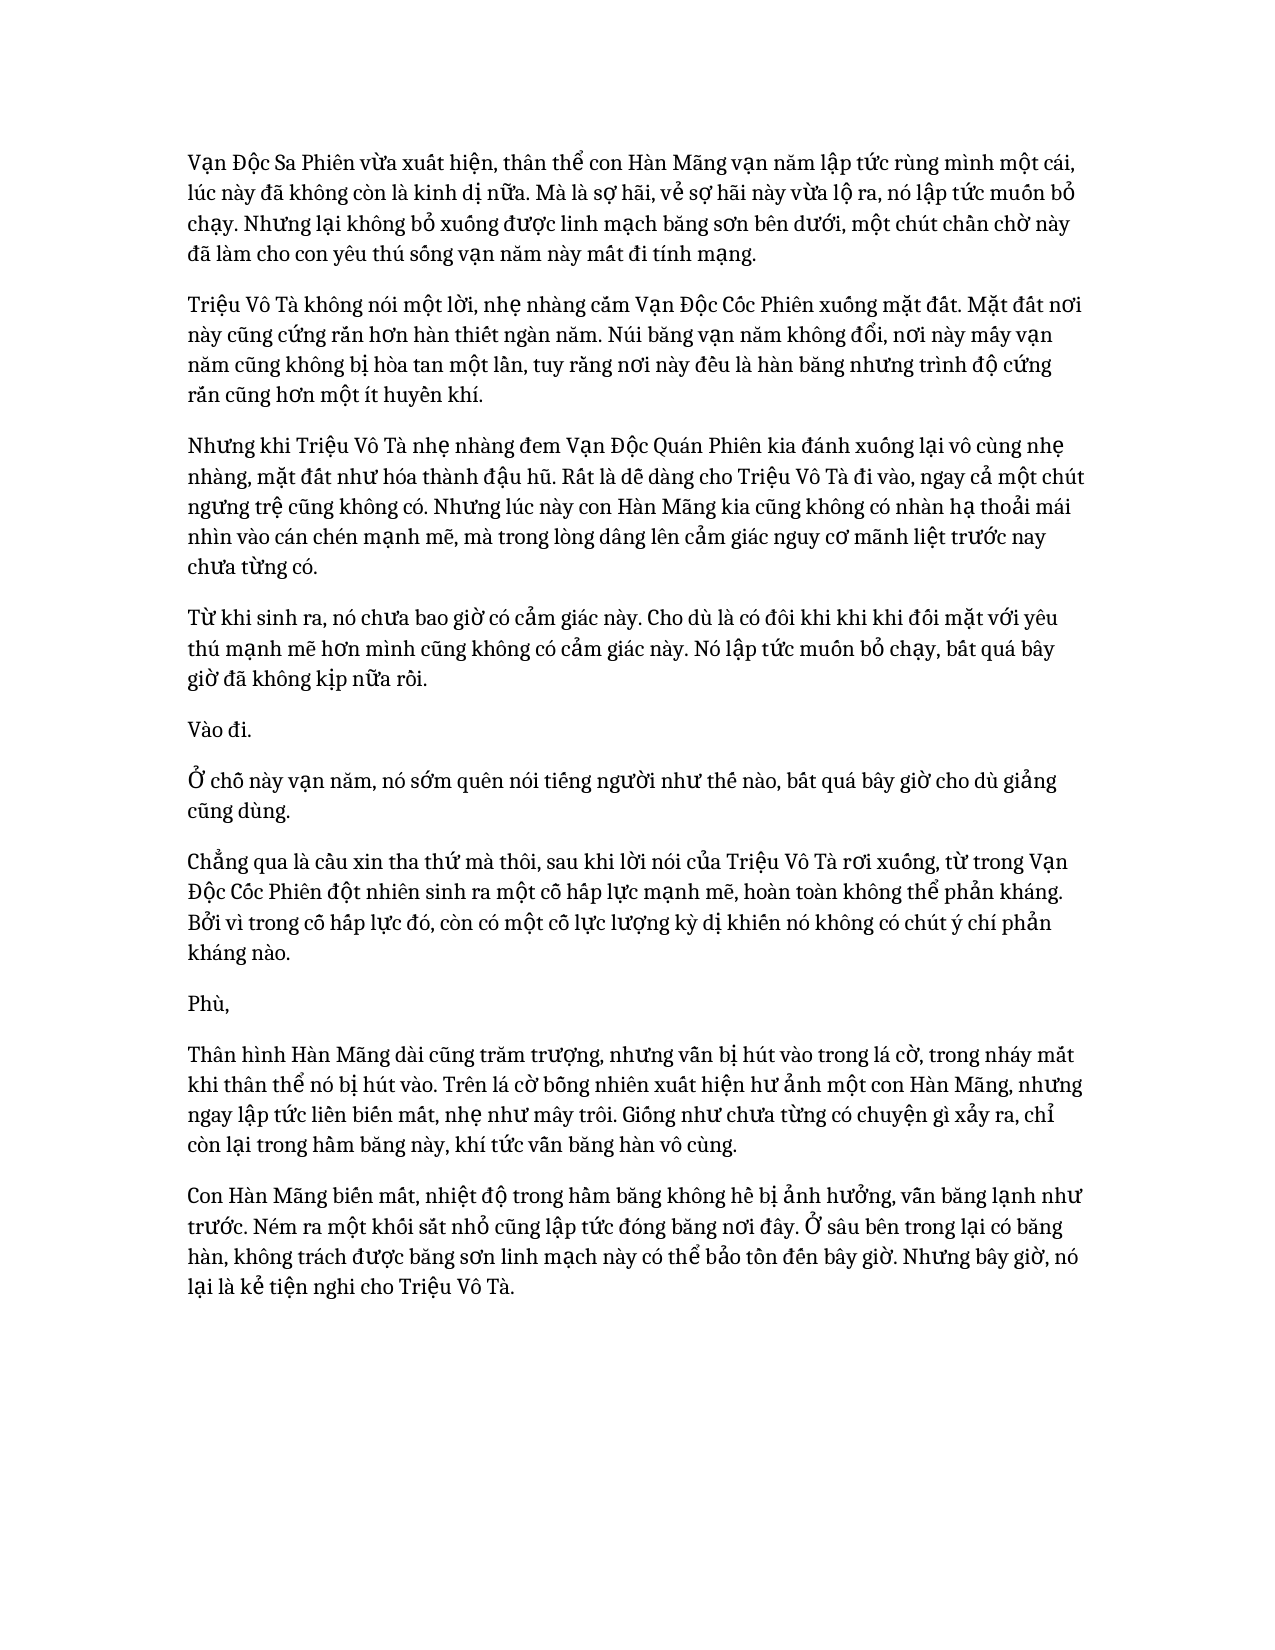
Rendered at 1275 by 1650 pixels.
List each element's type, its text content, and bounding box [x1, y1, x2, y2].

text Triệu Vô Tà không nói một lời, nhẹ nhàng cắm Vạn Độc Cốc Phiên xuống mặt đất. Mặt đất nơi này cũng cứng rắn hơn hàn thiết ngàn năm. Núi băng vạn năm không đổi, nơi này mấy vạn năm cũng không bị hòa tan một lần, tuy rằng nơi này đều là hàn băng nhưng trình độ cứng rắn cũng hơn một ít huyền khí. [187, 292, 1087, 409]
text Phù, [187, 991, 1087, 1017]
text Vào đi. [187, 717, 1087, 743]
text Chẳng qua là cầu xin tha thứ mà thôi, sau khi lời nói của Triệu Vô Tà rơi xuống, từ trong Vạn Độc Cốc Phiên đột nhiên sinh ra một cỗ hấp lực mạnh mẽ, hoàn toàn không thể phản kháng. Bởi vì trong cỗ hấp lực đó, còn có một cỗ lực lượng kỳ dị khiến nó không có chút ý chí phản kháng nào. [187, 849, 1087, 966]
text Nhưng khi Triệu Vô Tà nhẹ nhàng đem Vạn Độc Quán Phiên kia đánh xuống lại vô cùng nhẹ nhàng, mặt đất như hóa thành đậu hũ. Rất là dễ dàng cho Triệu Vô Tà đi vào, ngay cả một chút ngưng trệ cũng không có. Nhưng lúc này con Hàn Mãng kia cũng không có nhàn hạ thoải mái nhìn vào cán chén mạnh mẽ, mà trong lòng dâng lên cảm giác nguy cơ mãnh liệt trước nay chưa từng có. [187, 433, 1087, 581]
text Thân hình Hàn Mãng dài cũng trăm trượng, nhưng vẫn bị hút vào trong lá cờ, trong nháy mắt khi thân thể nó bị hút vào. Trên lá cờ bỗng nhiên xuất hiện hư ảnh một con Hàn Mãng, nhưng ngay lập tức liền biến mất, nhẹ như mây trôi. Giống như chưa từng có chuyện gì xảy ra, chỉ còn lại trong hầm băng này, khí tức vẫn băng hàn vô cùng. [187, 1042, 1087, 1159]
text Vạn Độc Sa Phiên vừa xuất hiện, thân thể con Hàn Mãng vạn năm lập tức rùng mình một cái, lúc này đã không còn là kinh dị nữa. Mà là sợ hãi, vẻ sợ hãi này vừa lộ ra, nó lập tức muốn bỏ chạy. Nhưng lại không bỏ xuống được linh mạch băng sơn bên dưới, một chút chần chờ này đã làm cho con yêu thú sống vạn năm này mất đi tính mạng. [187, 150, 1087, 267]
text Từ khi sinh ra, nó chưa bao giờ có cảm giác này. Cho dù là có đôi khi khi khi đối mặt với yêu thú mạnh mẽ hơn mình cũng không có cảm giác này. Nó lập tức muốn bỏ chạy, bất quá bây giờ đã không kịp nữa rồi. [187, 605, 1087, 692]
text Con Hàn Mãng biến mất, nhiệt độ trong hầm băng không hề bị ảnh hưởng, vẫn băng lạnh như trước. Ném ra một khối sắt nhỏ cũng lập tức đóng băng nơi đây. Ở sâu bên trong lại có băng hàn, không trách được băng sơn linh mạch này có thể bảo tồn đến bây giờ. Nhưng bây giờ, nó lại là kẻ tiện nghi cho Triệu Vô Tà. [187, 1183, 1087, 1300]
text Ở chỗ này vạn năm, nó sớm quên nói tiếng người như thế nào, bất quá bây giờ cho dù giảng cũng dùng. [187, 768, 1087, 824]
